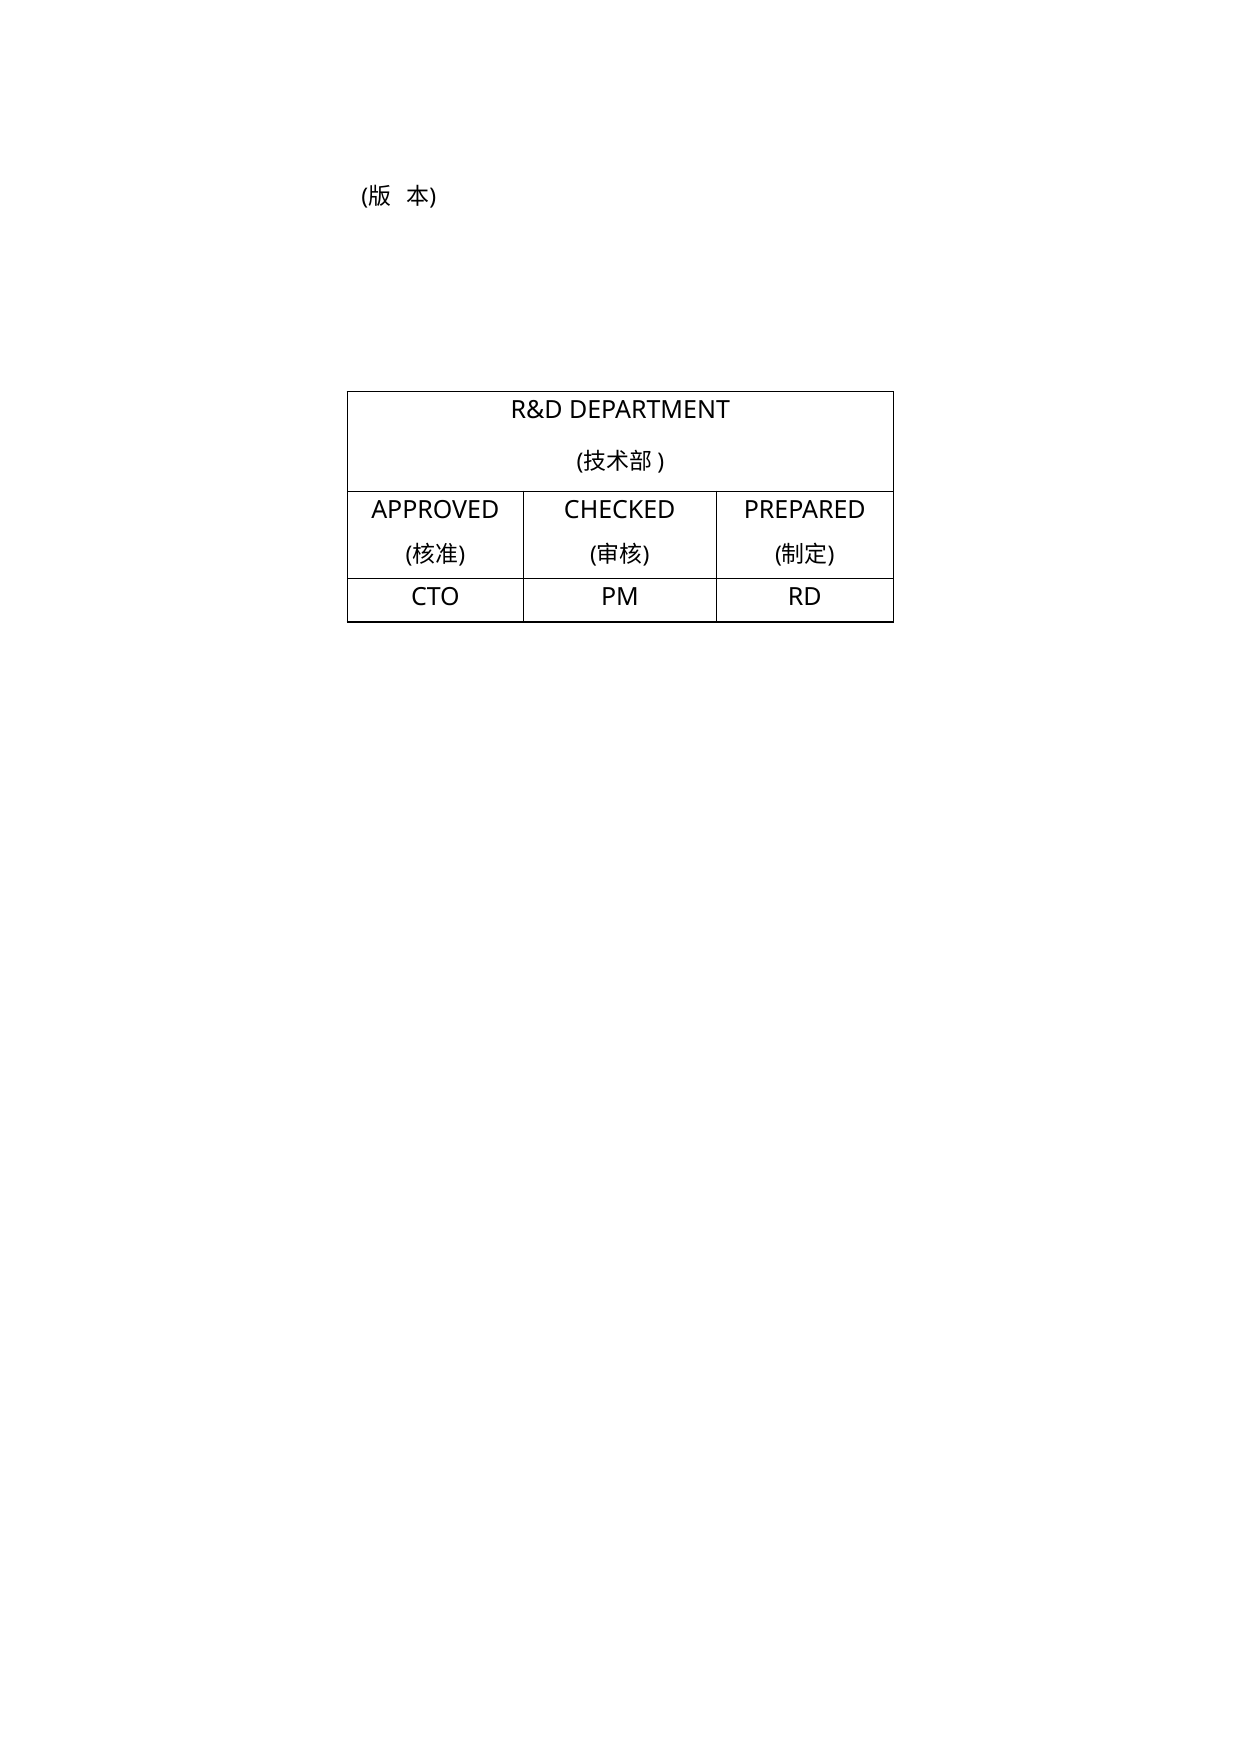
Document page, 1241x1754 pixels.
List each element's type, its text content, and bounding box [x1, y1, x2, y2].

table_cell RD [717, 579, 893, 621]
text (版 本) [187, 162, 1053, 227]
table_cell CTO [348, 579, 523, 621]
table_cell APPROVED (核准) [348, 492, 523, 578]
table_header R&D DEPARTMENT (技术部 ) [348, 392, 893, 491]
table_cell CHECKED (审核) [524, 492, 716, 578]
table_cell PM [524, 579, 716, 621]
table_cell PREPARED (制定) [717, 492, 893, 578]
